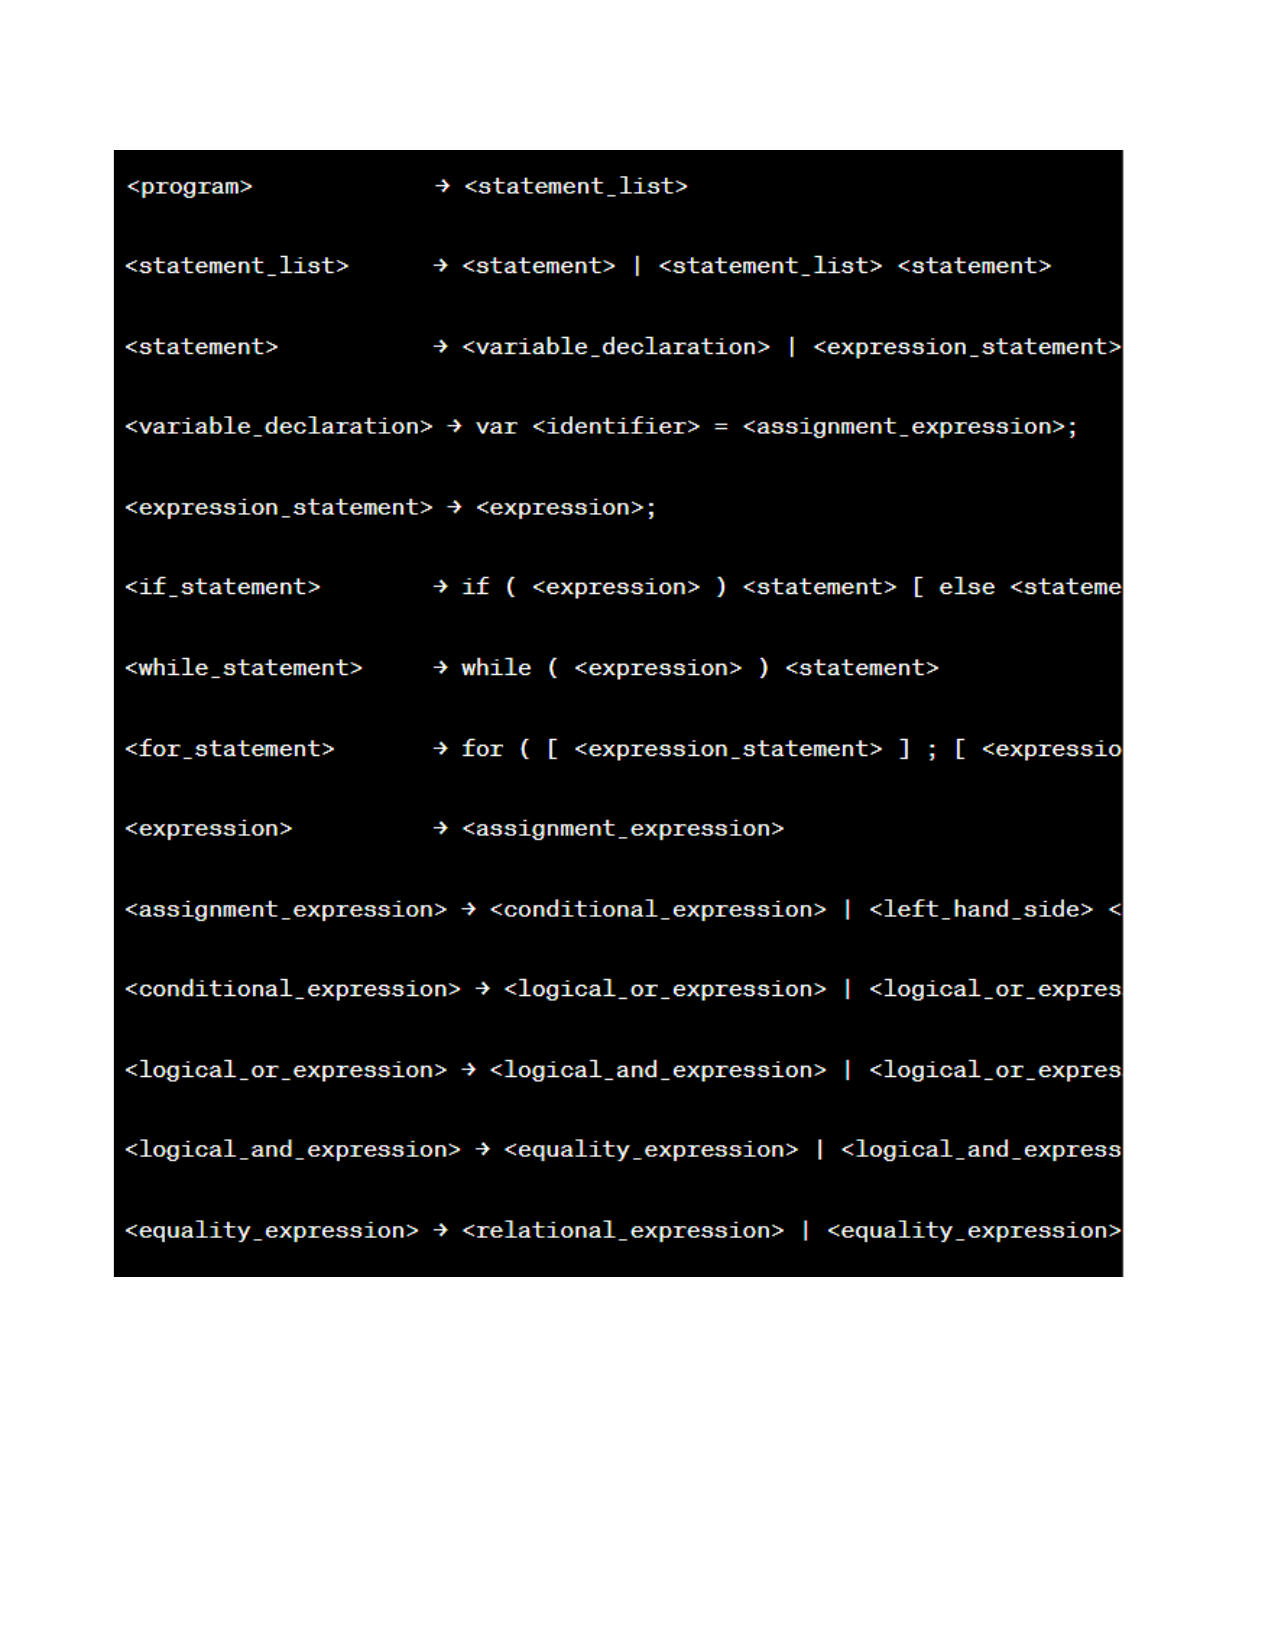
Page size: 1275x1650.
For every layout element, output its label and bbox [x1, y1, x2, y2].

picture [113, 150, 1125, 1277]
